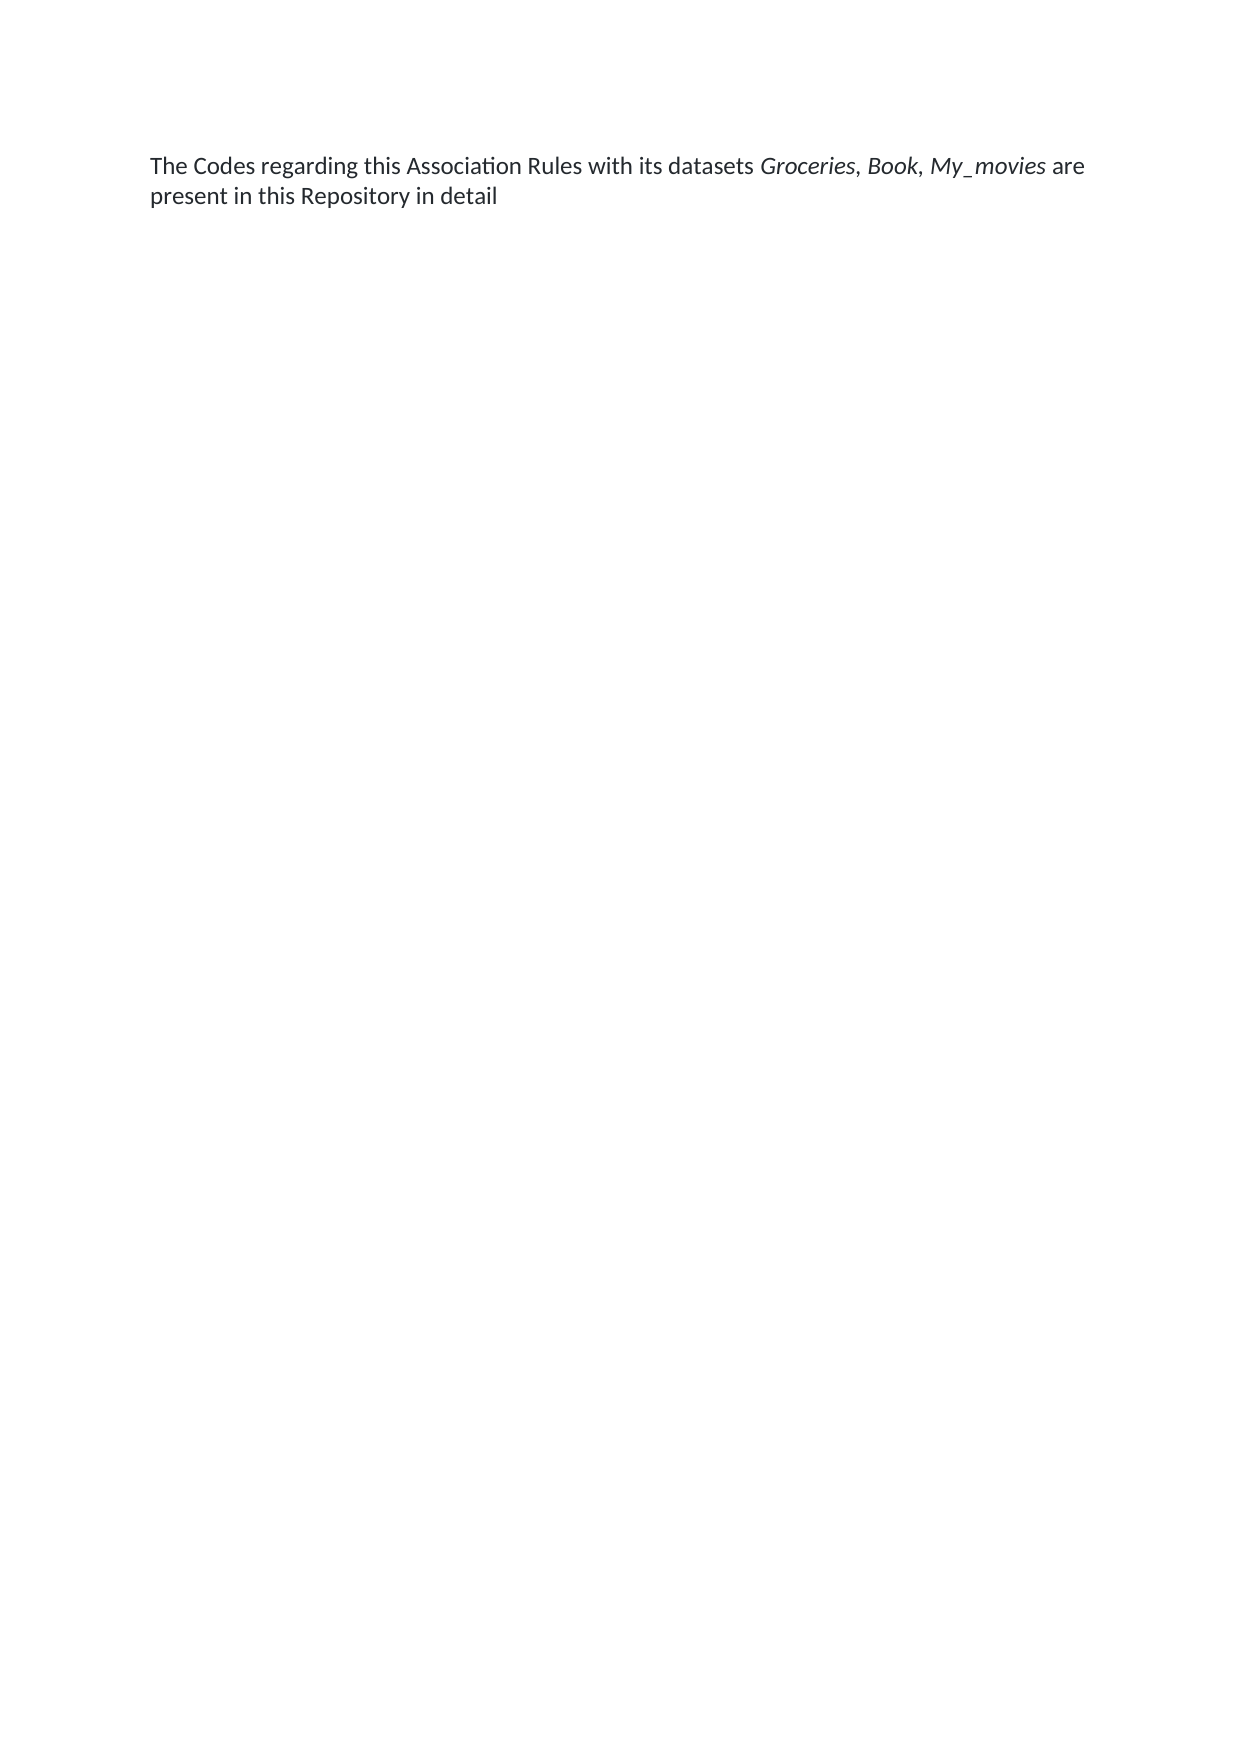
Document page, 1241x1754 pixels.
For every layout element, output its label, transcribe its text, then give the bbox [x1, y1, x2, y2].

text The Codes regarding this Association Rules with its datasets Groceries, Book, My_movies are present in this Repository in detail [150, 150, 1090, 211]
